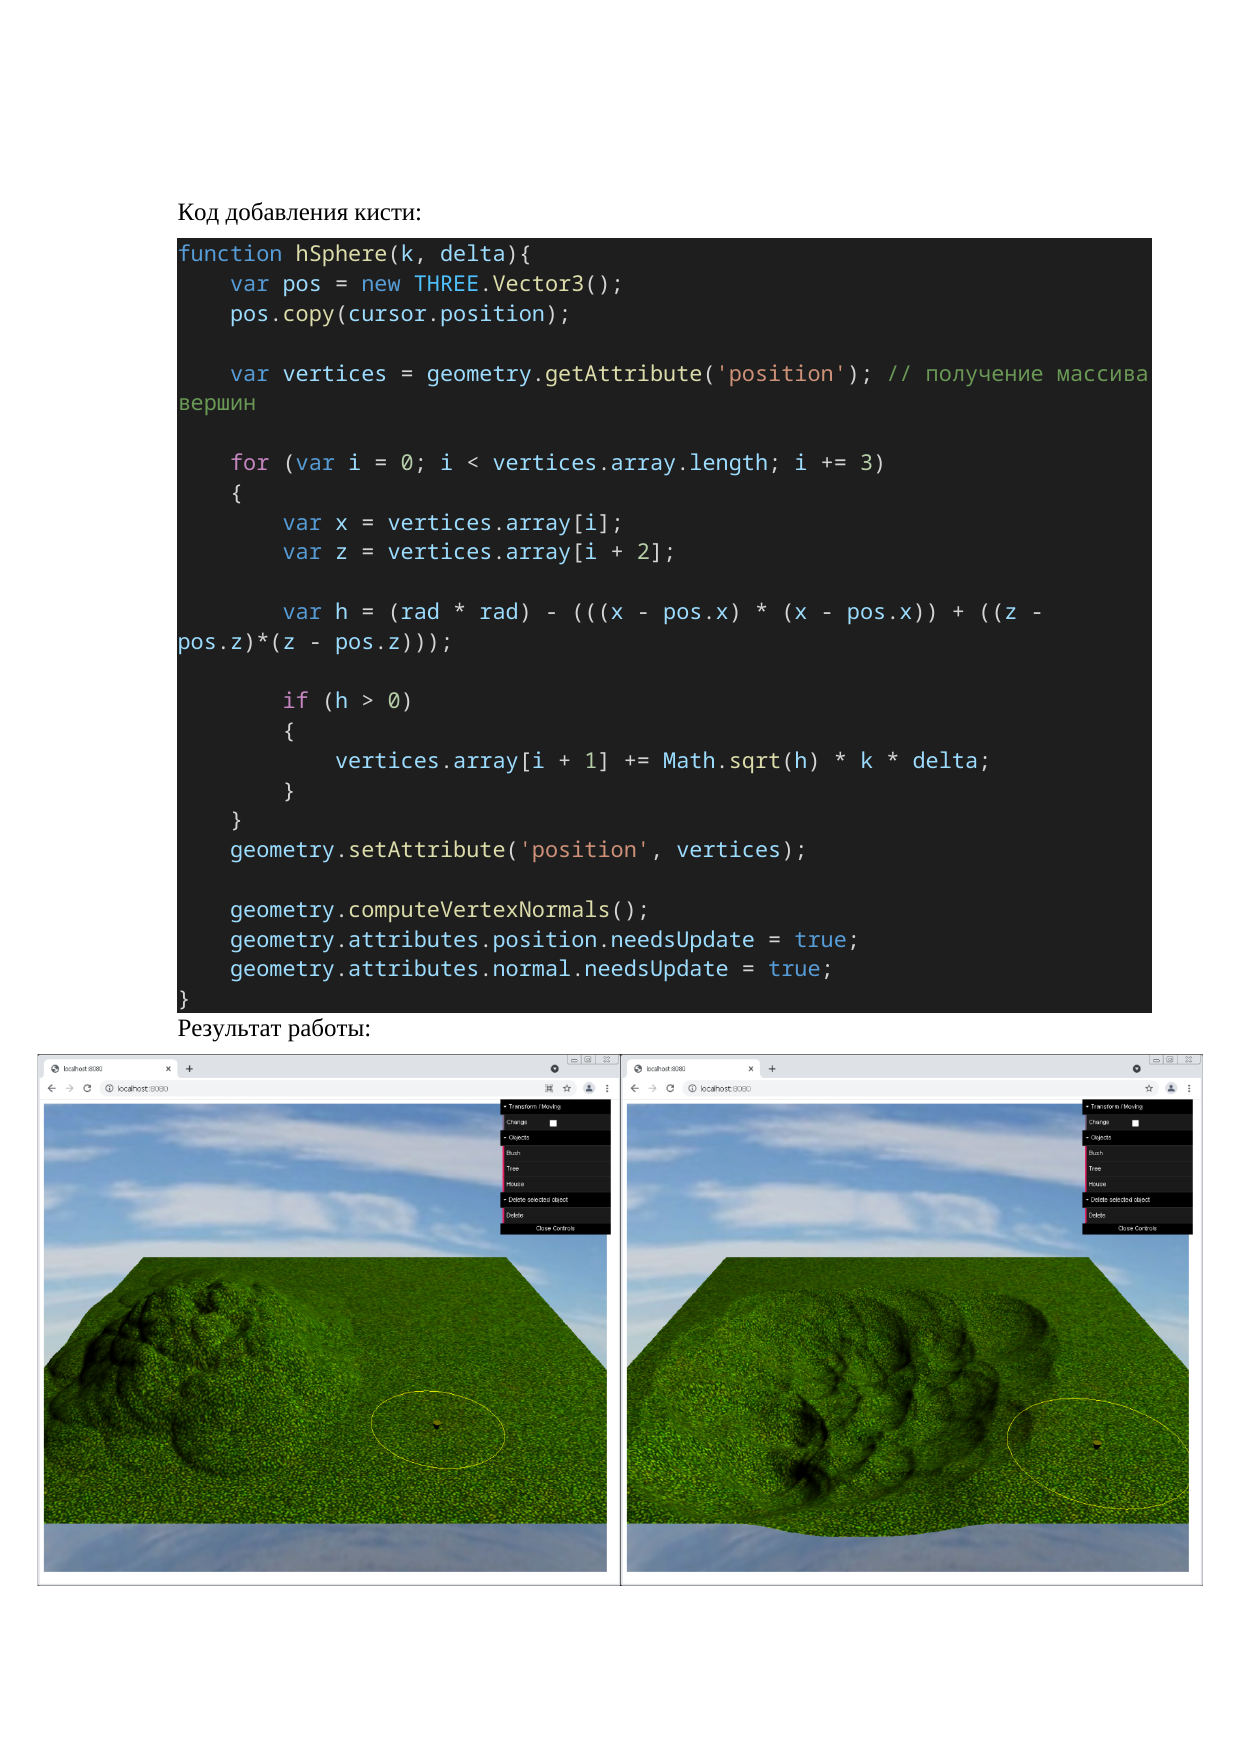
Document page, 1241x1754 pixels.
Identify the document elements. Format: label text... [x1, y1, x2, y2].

text var x = vertices.array[i]; [177, 507, 1152, 536]
text { [177, 477, 1152, 507]
text var vertices = geometry.getAttribute('position'); // получение массива вершин [177, 358, 1152, 417]
text function hSphere(k, delta){ [177, 238, 1152, 268]
text geometry.computeVertexNormals(); [177, 894, 1152, 924]
text geometry.setAttribute('position', vertices); [177, 834, 1152, 864]
text if (h > 0) [177, 685, 1152, 715]
text var h = (rad * rad) - (((x - pos.x) * (x - pos.x)) + ((z - pos.z)*(z - pos.z))); [177, 596, 1152, 656]
text } [177, 775, 1152, 804]
text var z = vertices.array[i + 2]; [177, 536, 1152, 566]
text vertices.array[i + 1] += Math.sqrt(h) * k * delta; [177, 745, 1152, 775]
text } [177, 804, 1152, 834]
text Код добавления кисти: [177, 197, 1152, 226]
text } [177, 983, 1152, 1013]
text var pos = new THREE.Vector3(); [177, 268, 1152, 298]
text geometry.attributes.normal.needsUpdate = true; [177, 953, 1152, 983]
text geometry.attributes.position.needsUpdate = true; [177, 924, 1152, 953]
text Результат работы: [177, 1013, 1152, 1042]
text { [177, 715, 1152, 745]
picture [37, 1054, 1203, 1586]
text for (var i = 0; i < vertices.array.length; i += 3) [177, 447, 1152, 477]
text pos.copy(cursor.position); [177, 298, 1152, 328]
